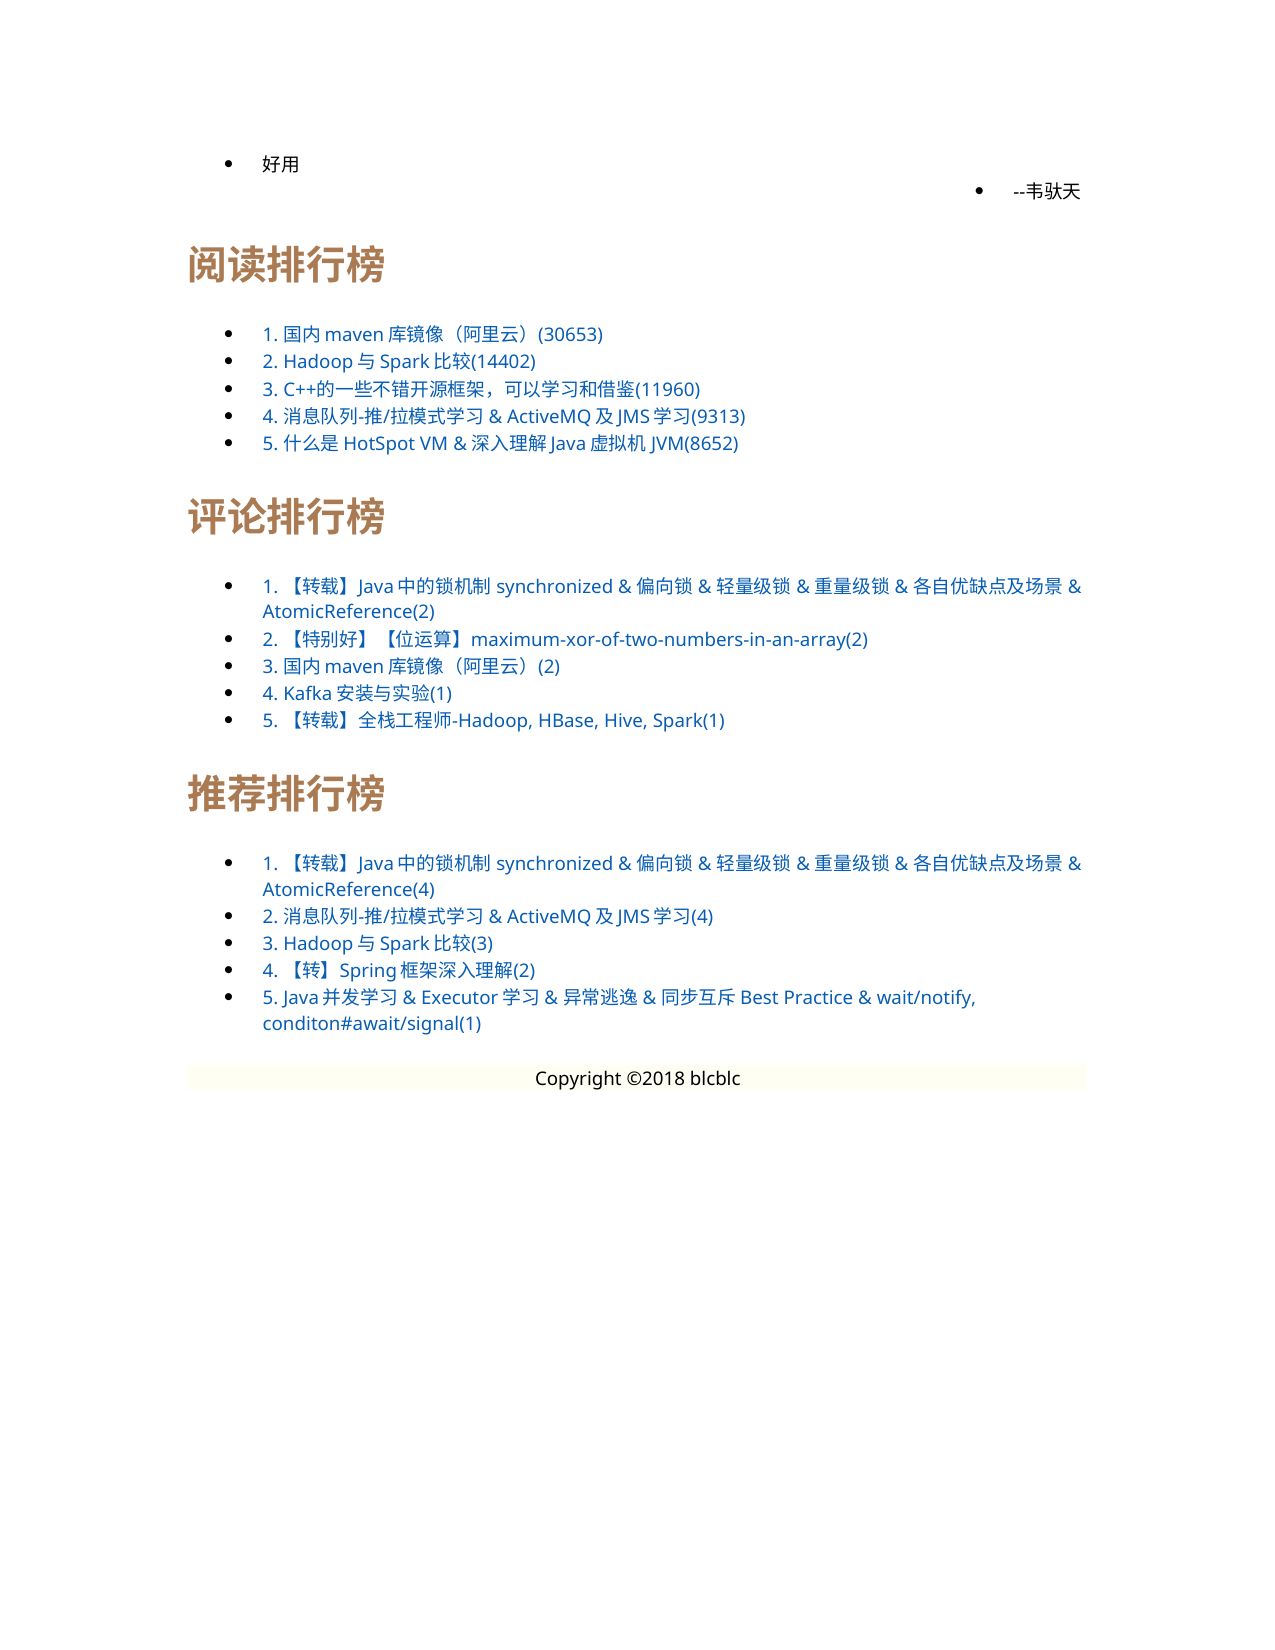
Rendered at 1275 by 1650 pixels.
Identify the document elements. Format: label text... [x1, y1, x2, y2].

text 阅读排行榜 [187, 233, 1087, 291]
list 2. 【特别好】【位运算】maximum-xor-of-two-numbers-in-an-array(2) [225, 624, 1087, 651]
list 2. Hadoop与Spark比较(14402) [225, 347, 1087, 374]
list 4. 【转】Spring框架深入理解(2) [225, 956, 1087, 983]
list --韦驮天 [225, 177, 1081, 204]
list 4. Kafka安装与实验(1) [225, 679, 1087, 706]
list 4. 消息队列-推/拉模式学习 & ActiveMQ及JMS学习(9313) [225, 402, 1087, 429]
list 1. 国内maven库镜像（阿里云）(30653) [225, 320, 1087, 347]
text 推荐排行榜 [187, 762, 1087, 819]
list 2. 消息队列-推/拉模式学习 & ActiveMQ及JMS学习(4) [225, 901, 1087, 928]
list 5. 【转载】全栈工程师-Hadoop, HBase, Hive, Spark(1) [225, 706, 1087, 733]
list 3. C++的一些不错开源框架，可以学习和借鉴(11960) [225, 374, 1087, 402]
list 1. 【转载】Java中的锁机制 synchronized & 偏向锁 & 轻量级锁 & 重量级锁 & 各自优缺点及场景 & AtomicReference(2) [225, 572, 1087, 624]
list 1. 【转载】Java中的锁机制 synchronized & 偏向锁 & 轻量级锁 & 重量级锁 & 各自优缺点及场景 & AtomicReference(4) [225, 849, 1087, 901]
list 好用 [225, 150, 1087, 177]
text Copyright ©2018 blcblc [187, 1065, 1087, 1090]
list 5. 什么是HotSpot VM & 深入理解Java虚拟机 JVM(8652) [225, 429, 1087, 456]
list 3. 国内maven库镜像（阿里云）(2) [225, 651, 1087, 679]
list 5. Java并发学习 & Executor学习 & 异常逃逸 & 同步互斥Best Practice & wait/notify, conditon#await/signal(1) [225, 983, 1087, 1036]
list 3. Hadoop与Spark比较(3) [225, 928, 1087, 956]
text 评论排行榜 [187, 485, 1087, 542]
